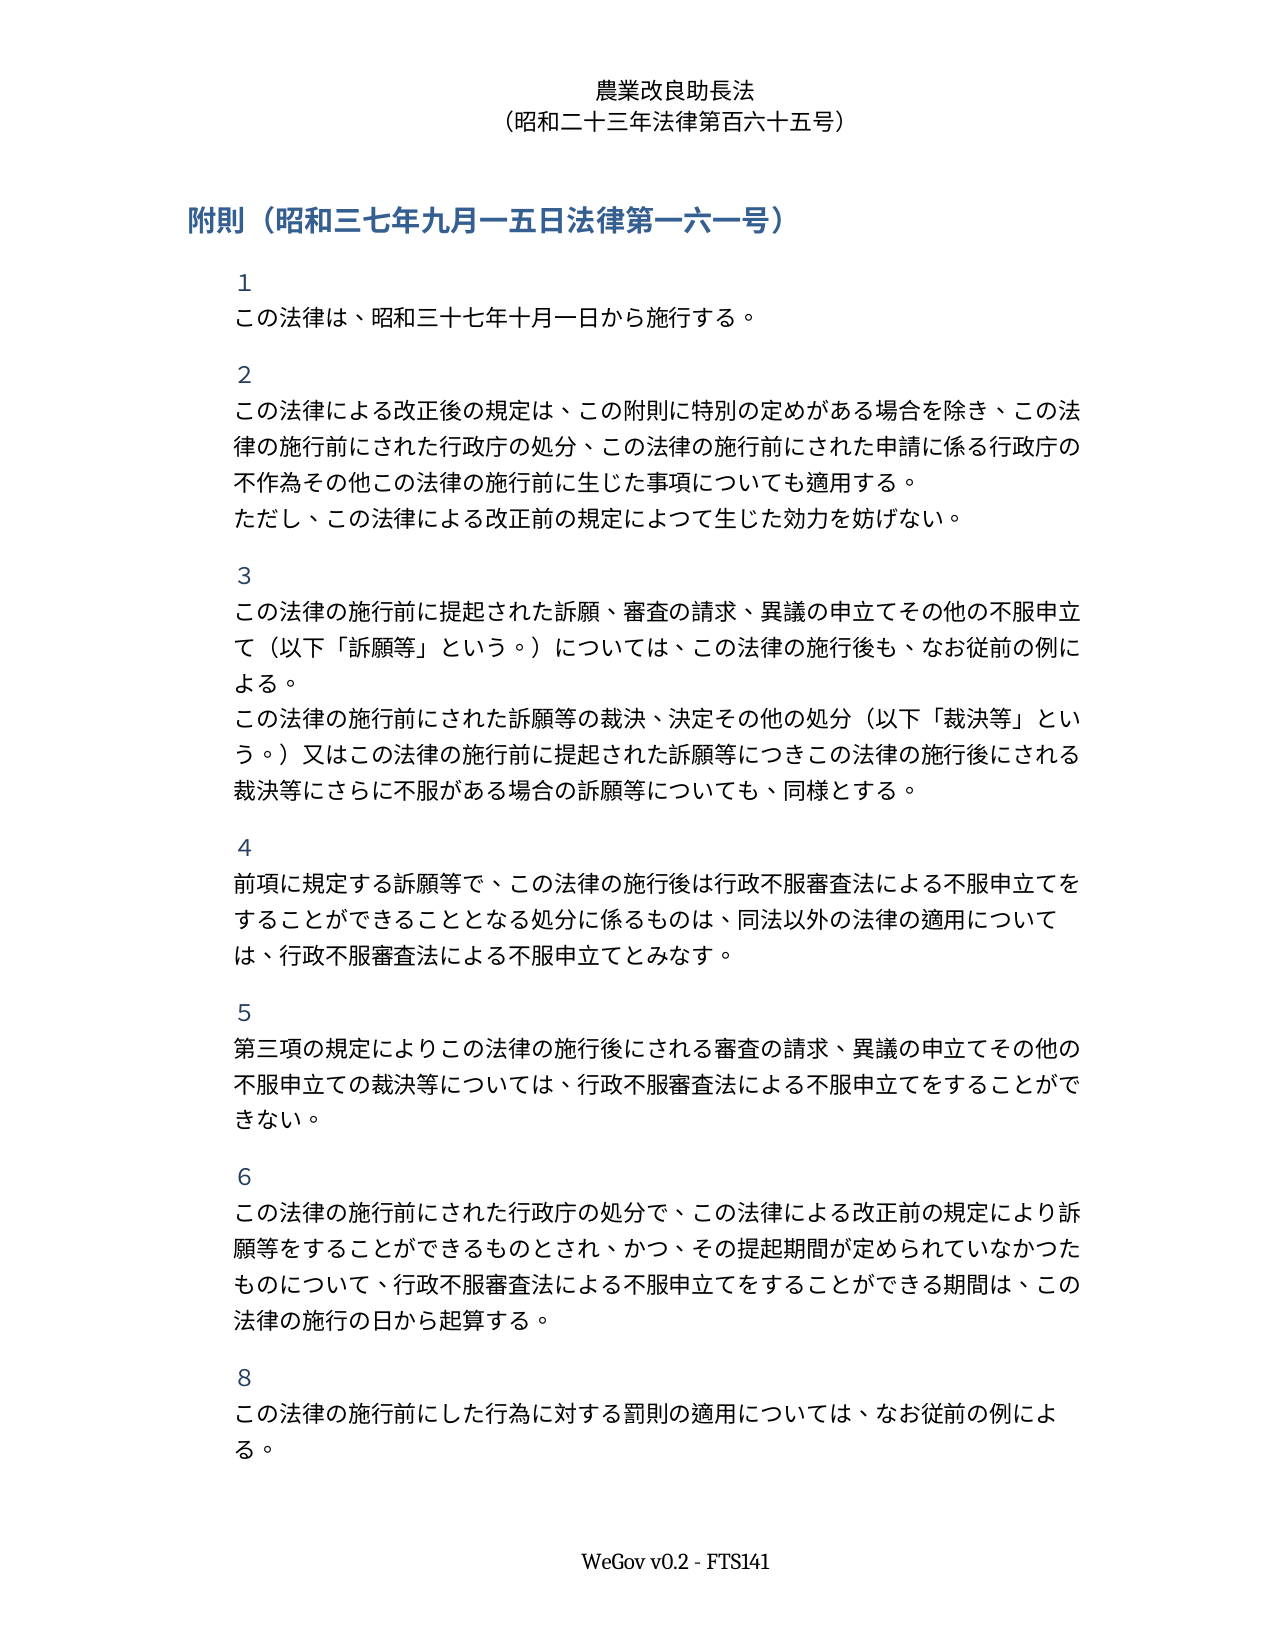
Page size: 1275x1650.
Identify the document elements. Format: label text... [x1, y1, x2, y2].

subtitle ２ [233, 359, 1087, 390]
text この法律は、昭和三十七年十月一日から施行する。 [233, 302, 1087, 334]
subtitle ８ [233, 1362, 1087, 1393]
text 前項に規定する訴願等で、この法律の施行後は行政不服審査法による不服申立てをすることができることとなる処分に係るものは、同法以外の法律の適用については、行政不服審査法による不服申立てとみなす。 [233, 868, 1087, 971]
subtitle ３ [233, 560, 1087, 591]
subtitle ５ [233, 997, 1087, 1028]
text この法律による改正後の規定は、この附則に特別の定めがある場合を除き、この法律の施行前にされた行政庁の処分、この法律の施行前にされた申請に係る行政庁の不作為その他この法律の施行前に生じた事項についても適用する。 ただし、この法律による改正前の規定によつて生じた効力を妨げない。 [233, 395, 1087, 534]
text この法律の施行前に提起された訴願、審査の請求、異議の申立てその他の不服申立て（以下「訴願等」という。）については、この法律の施行後も、なお従前の例による。 この法律の施行前にされた訴願等の裁決、決定その他の処分（以下「裁決等」という。）又はこの法律の施行前に提起された訴願等につきこの法律の施行後にされる裁決等にさらに不服がある場合の訴願等についても、同様とする。 [233, 596, 1087, 807]
text 第三項の規定によりこの法律の施行後にされる審査の請求、異議の申立てその他の不服申立ての裁決等については、行政不服審査法による不服申立てをすることができない。 [233, 1033, 1087, 1136]
subtitle 附則（昭和三七年九月一五日法律第一六一号） [187, 200, 1087, 240]
subtitle ４ [233, 832, 1087, 863]
text この法律の施行前にした行為に対する罰則の適用については、なお従前の例による。 [233, 1398, 1087, 1465]
text この法律の施行前にされた行政庁の処分で、この法律による改正前の規定により訴願等をすることができるものとされ、かつ、その提起期間が定められていなかつたものについて、行政不服審査法による不服申立てをすることができる期間は、この法律の施行の日から起算する。 [233, 1197, 1087, 1336]
subtitle １ [233, 266, 1087, 298]
subtitle ６ [233, 1161, 1087, 1192]
